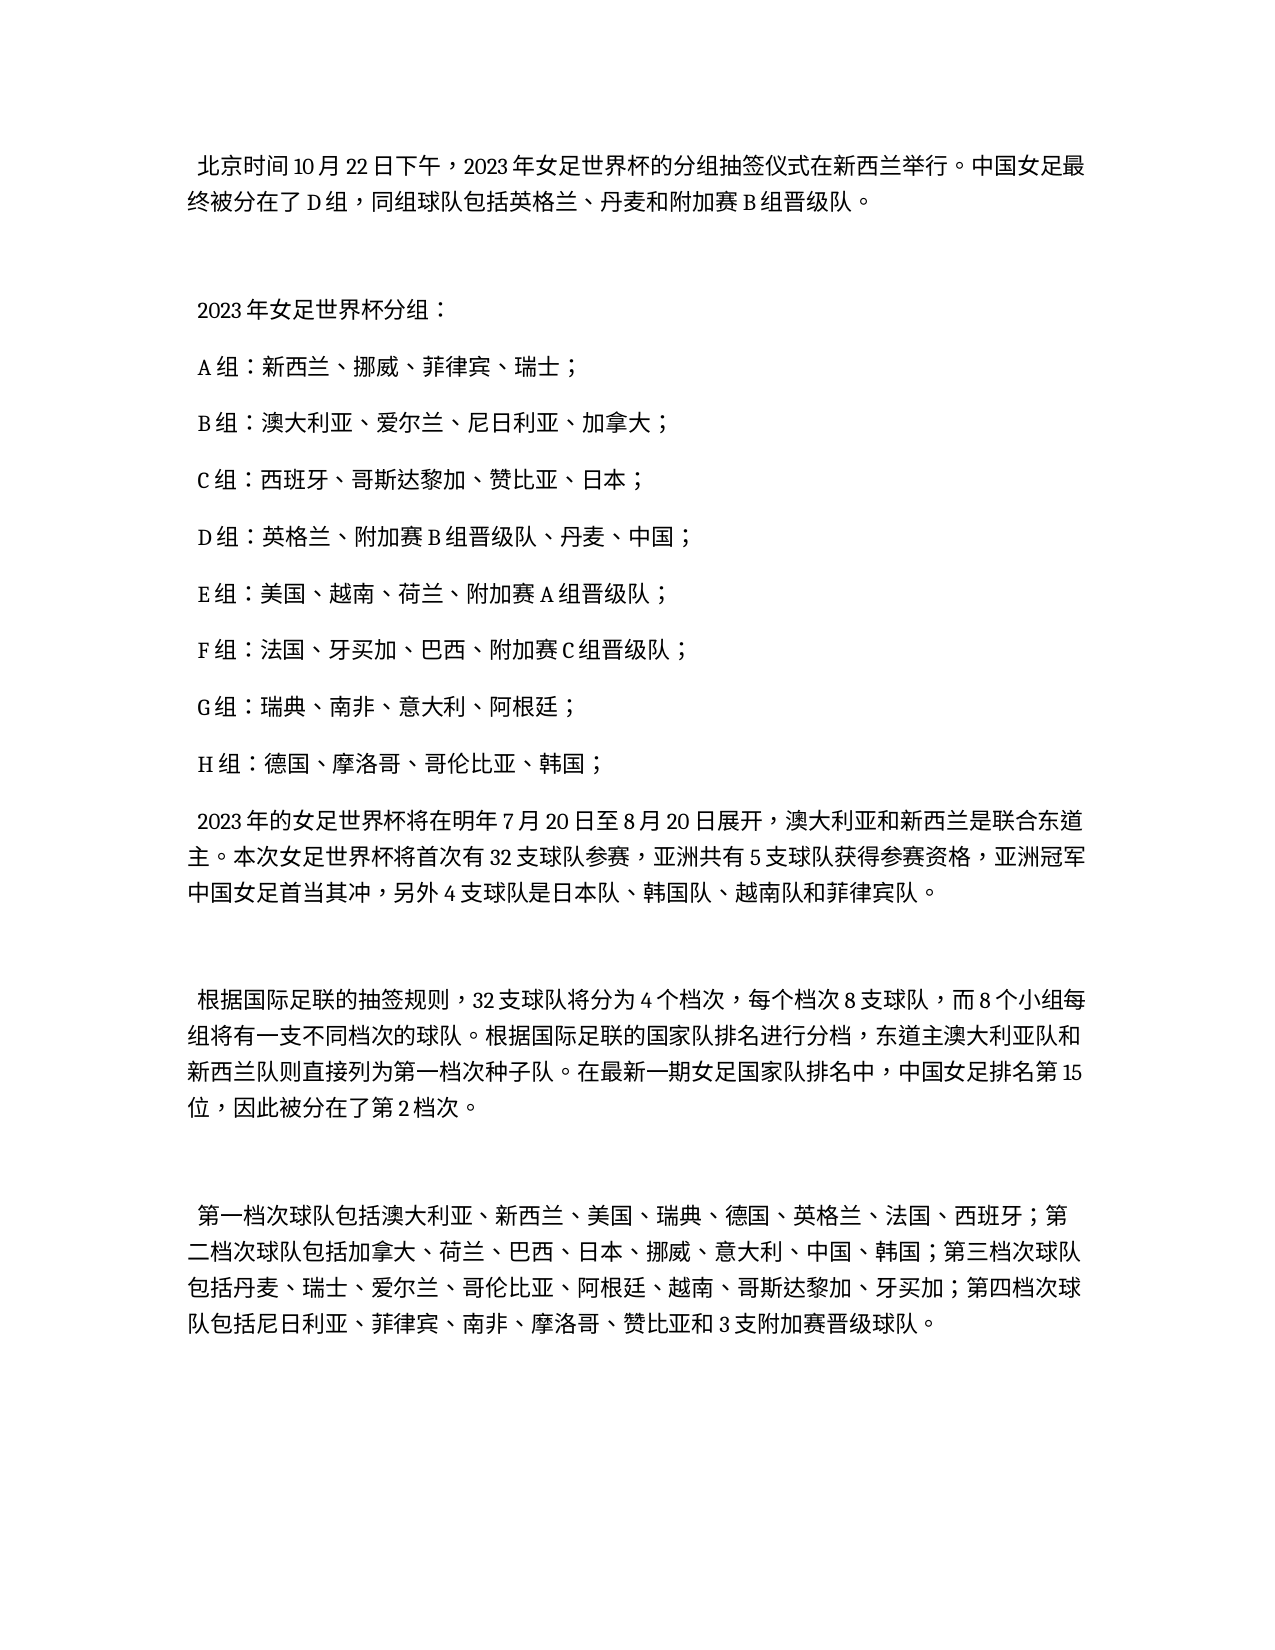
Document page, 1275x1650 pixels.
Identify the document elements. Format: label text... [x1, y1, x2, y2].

text H组：德国、摩洛哥、哥伦比亚、韩国； [187, 748, 1087, 779]
text 2023年的女足世界杯将在明年7月20日至8月20日展开，澳大利亚和新西兰是联合东道主。本次女足世界杯将首次有32支球队参赛，亚洲共有5支球队获得参赛资格，亚洲冠军中国女足首当其冲，另外4支球队是日本队、韩国队、越南队和菲律宾队。 [187, 805, 1087, 908]
text D组：英格兰、附加赛B组晋级队、丹麦、中国； [187, 521, 1087, 552]
text C组：西班牙、哥斯达黎加、赞比亚、日本； [187, 464, 1087, 495]
text G组：瑞典、南非、意大利、阿根廷； [187, 691, 1087, 722]
text 北京时间10月22日下午，2023年女足世界杯的分组抽签仪式在新西兰举行。中国女足最终被分在了D组，同组球队包括英格兰、丹麦和附加赛B组晋级队。 [187, 150, 1087, 217]
text 根据国际足联的抽签规则，32支球队将分为4个档次，每个档次8支球队，而8个小组每组将有一支不同档次的球队。根据国际足联的国家队排名进行分档，东道主澳大利亚队和新西兰队则直接列为第一档次种子队。在最新一期女足国家队排名中，中国女足排名第15位，因此被分在了第2档次。 [187, 984, 1087, 1123]
text B组：澳大利亚、爱尔兰、尼日利亚、加拿大； [187, 407, 1087, 438]
text F组：法国、牙买加、巴西、附加赛C组晋级队； [187, 634, 1087, 666]
text 第一档次球队包括澳大利亚、新西兰、美国、瑞典、德国、英格兰、法国、西班牙；第二档次球队包括加拿大、荷兰、巴西、日本、挪威、意大利、中国、韩国；第三档次球队包括丹麦、瑞士、爱尔兰、哥伦比亚、阿根廷、越南、哥斯达黎加、牙买加；第四档次球队包括尼日利亚、菲律宾、南非、摩洛哥、赞比亚和3支附加赛晋级球队。 [187, 1200, 1087, 1339]
text E组：美国、越南、荷兰、附加赛A组晋级队； [187, 578, 1087, 609]
text 2023年女足世界杯分组： [187, 294, 1087, 325]
text A组：新西兰、挪威、菲律宾、瑞士； [187, 351, 1087, 382]
